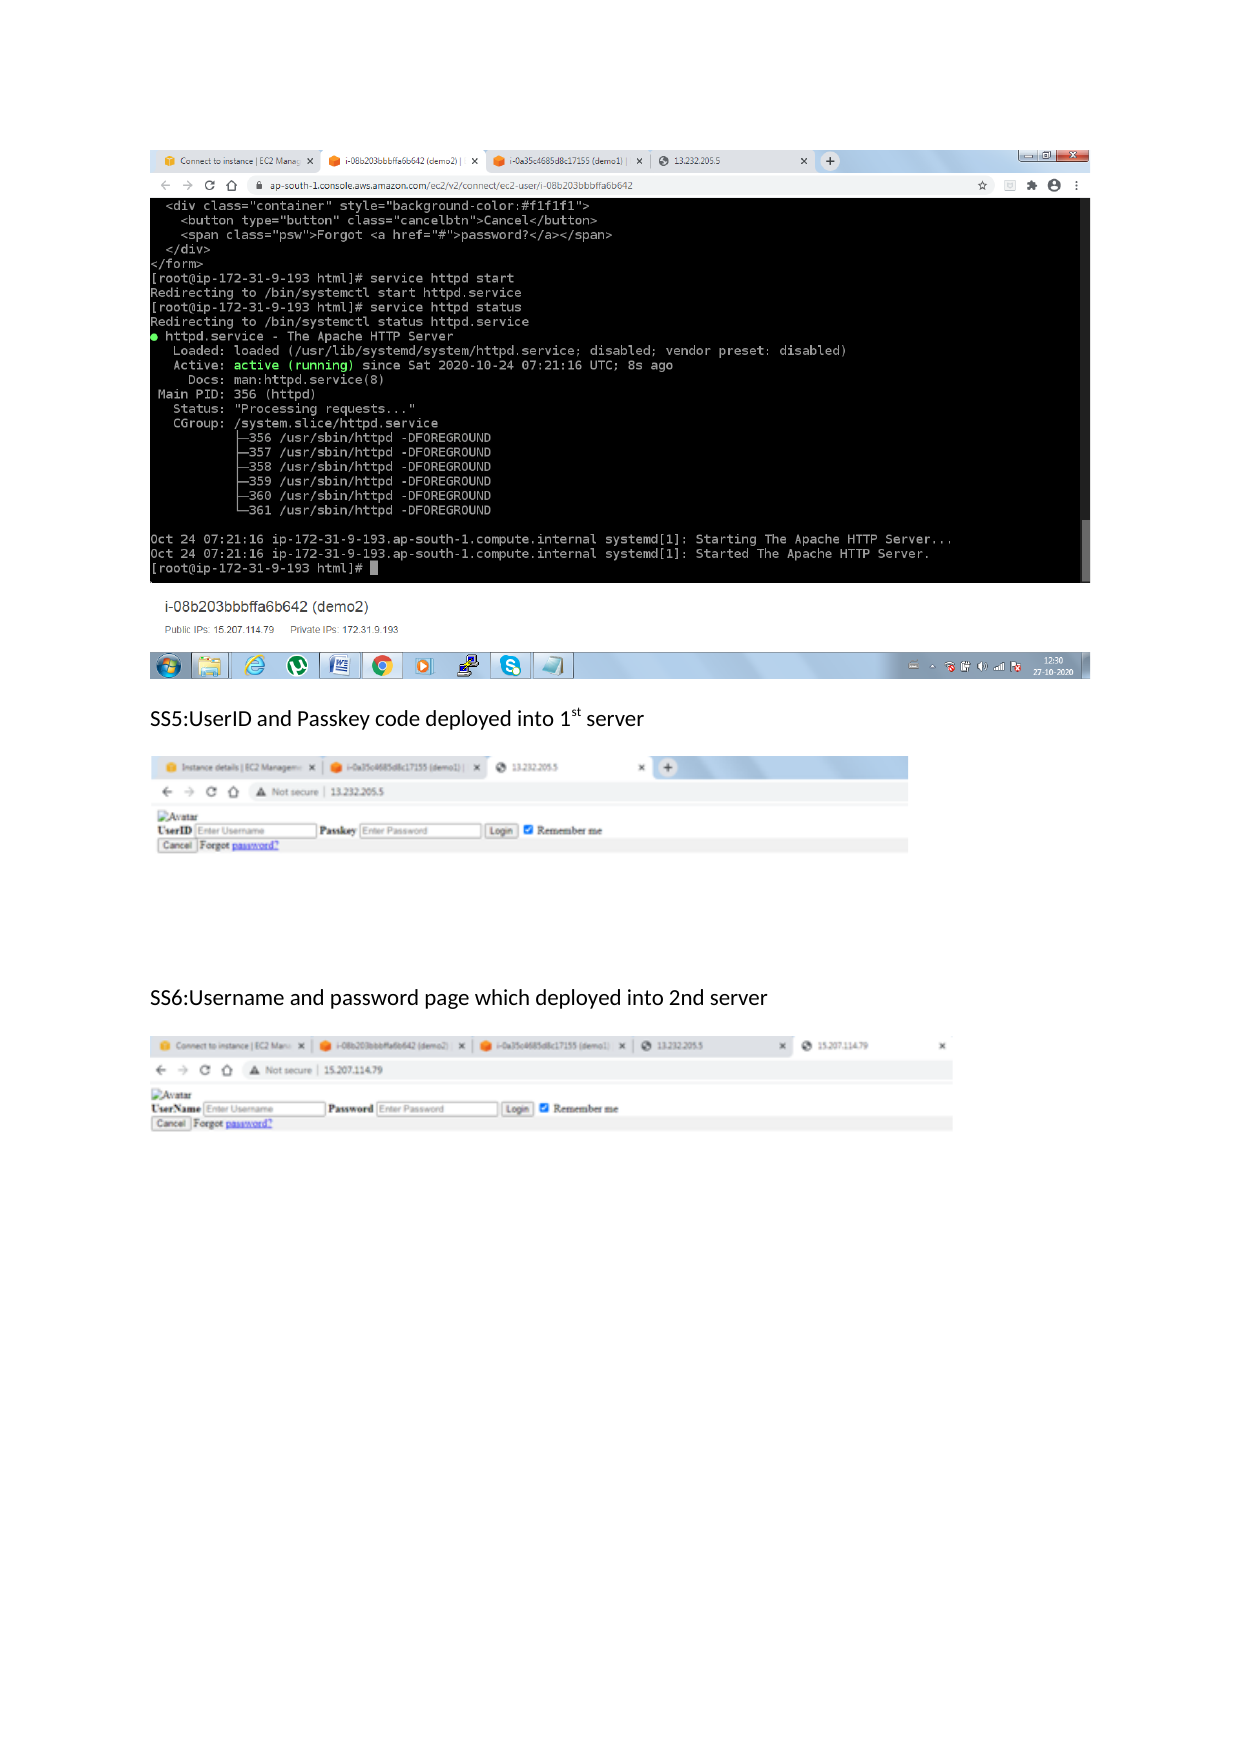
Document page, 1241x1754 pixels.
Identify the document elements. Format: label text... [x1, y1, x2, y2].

picture [150, 756, 909, 959]
text SS5:UserID and Passkey code deployed into 1st server [150, 704, 1090, 732]
picture [150, 1036, 953, 1196]
picture [150, 150, 1091, 679]
text SS6:Username and password page which deployed into 2nd server [150, 983, 1090, 1011]
